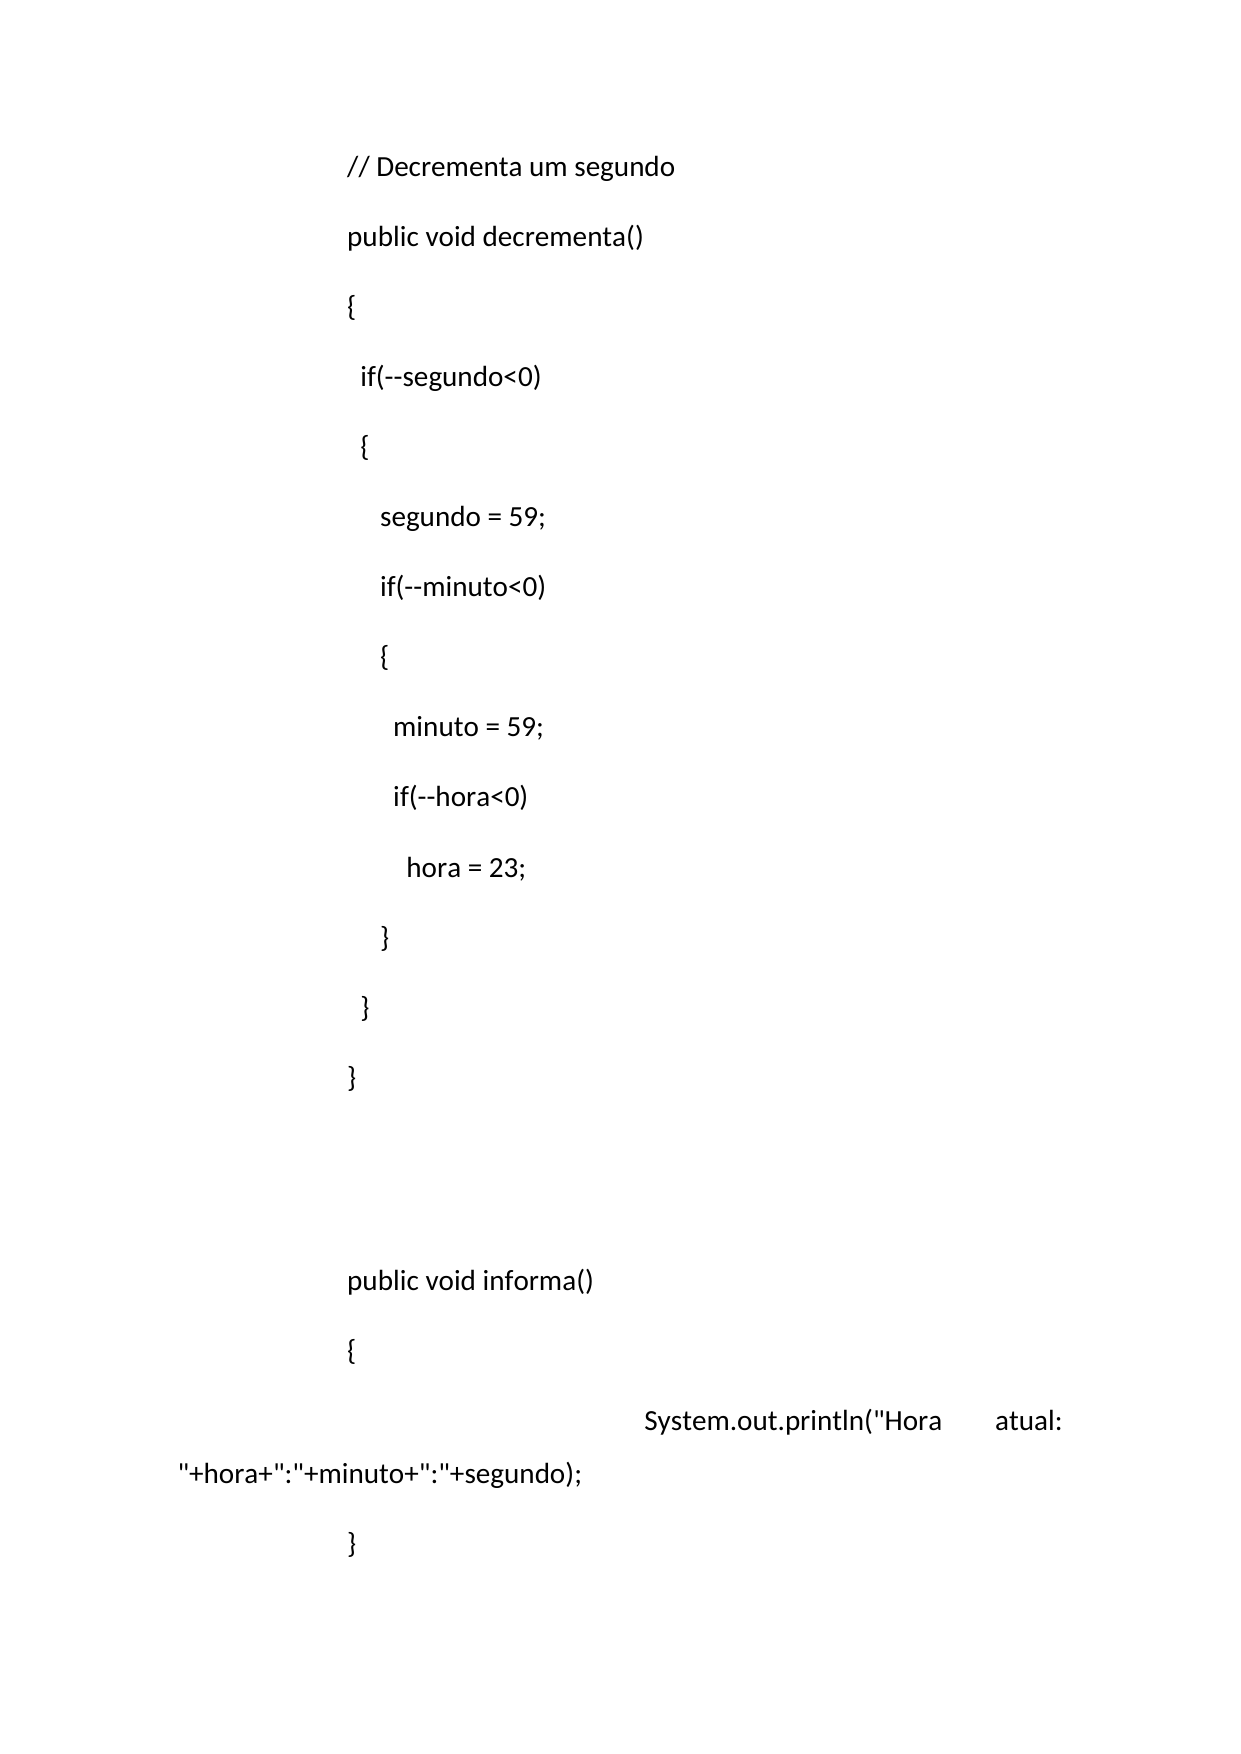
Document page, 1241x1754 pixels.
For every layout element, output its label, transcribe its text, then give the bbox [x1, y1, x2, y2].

text minuto = 59; [177, 708, 1063, 744]
text if(--segundo<0) [177, 358, 1063, 393]
text if(--minuto<0) [177, 568, 1063, 604]
text { [177, 288, 1063, 323]
text } [177, 989, 1063, 1024]
text if(--hora<0) [177, 778, 1063, 814]
text segundo = 59; [177, 498, 1063, 534]
text { [177, 428, 1063, 464]
text System.out.println("Hora atual: "+hora+":"+minuto+":"+segundo); [177, 1402, 1063, 1491]
text // Decrementa um segundo [177, 148, 1063, 183]
text } [177, 1059, 1063, 1094]
text { [177, 638, 1063, 674]
text } [177, 919, 1063, 954]
text public void informa() [177, 1262, 1063, 1297]
text hora = 23; [177, 849, 1063, 884]
text } [177, 1525, 1063, 1561]
text { [177, 1332, 1063, 1367]
text public void decrementa() [177, 218, 1063, 253]
